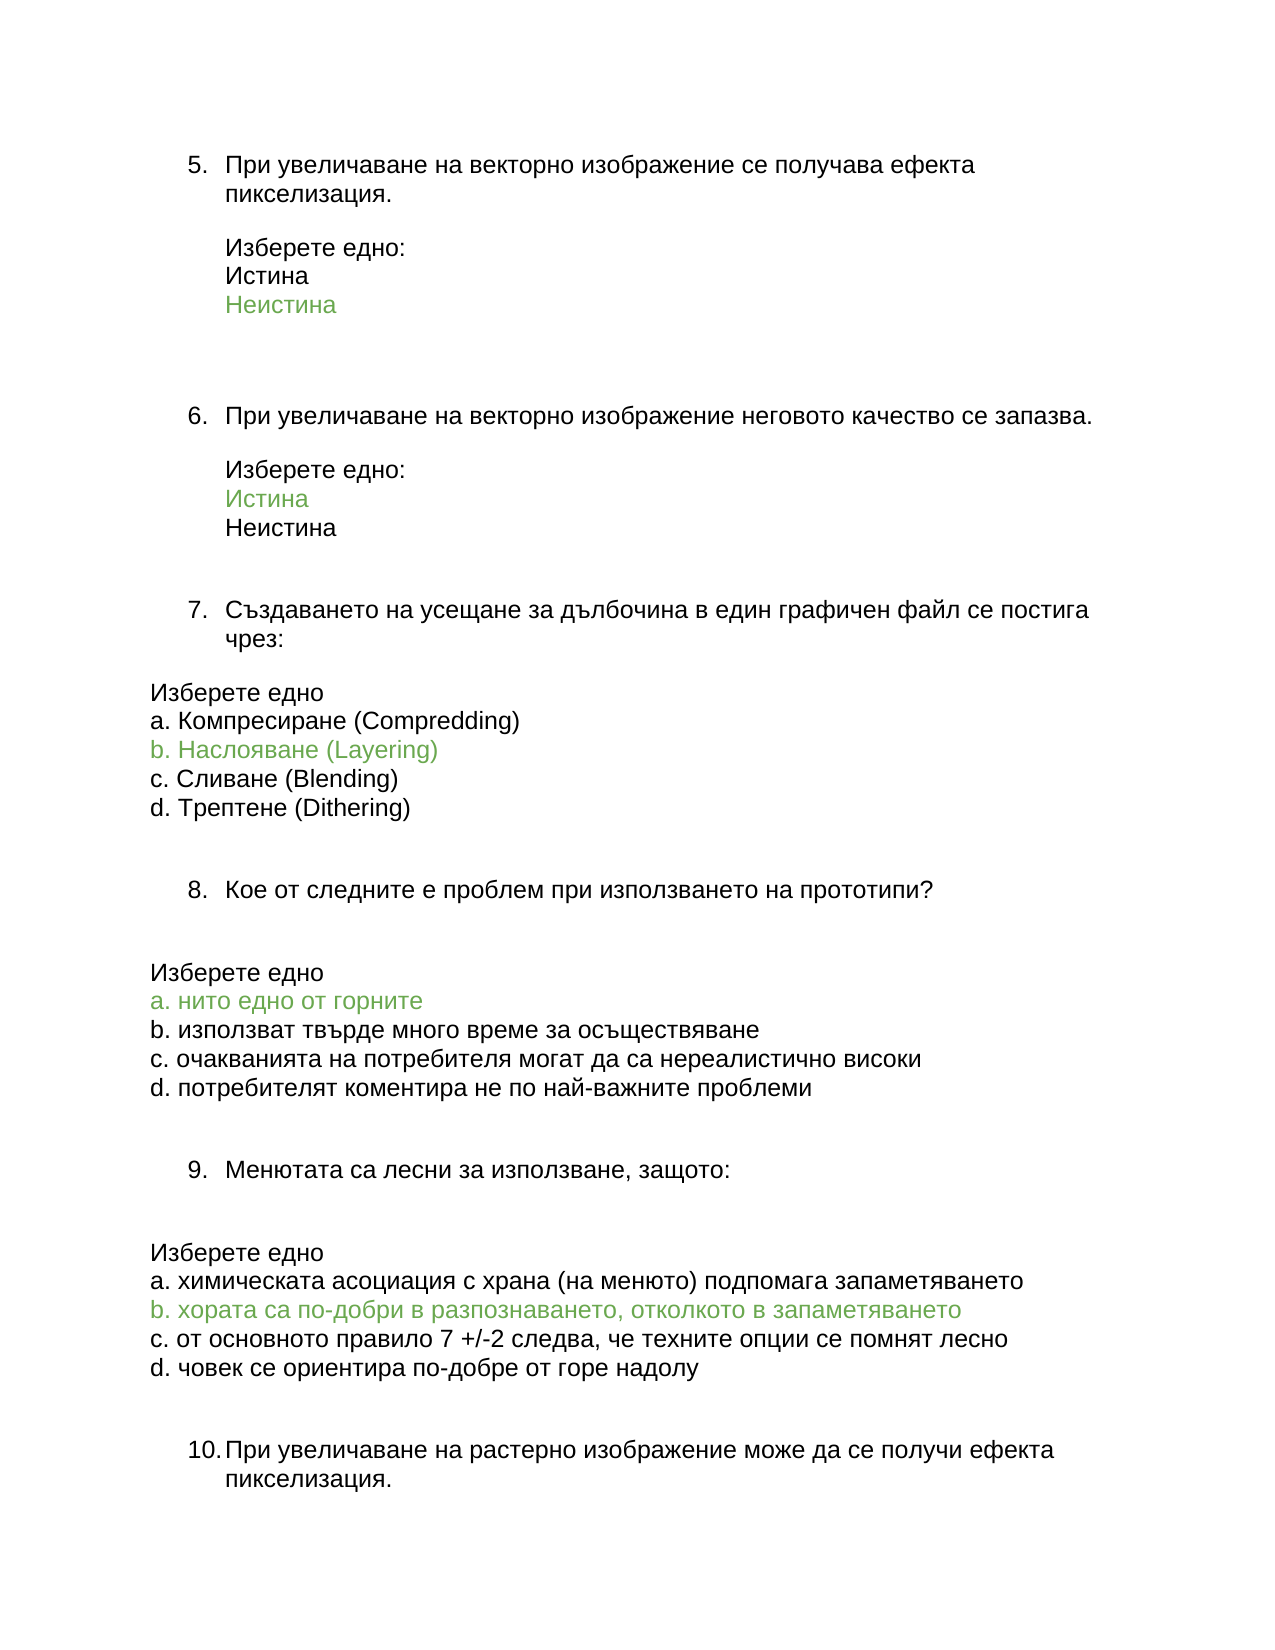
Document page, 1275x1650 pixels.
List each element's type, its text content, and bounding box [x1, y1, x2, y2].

text Изберете едно: [225, 455, 1125, 484]
list Създаването на усещане за дълбочина в един графичен файл се постига чрез: [187, 595, 1125, 652]
text Изберете едно [150, 1237, 1125, 1266]
text d. Трептене (Dithering) [150, 792, 1125, 821]
text a. химическата асоциация с храна (на менюто) подпомага запаметяването [150, 1266, 1125, 1295]
text Изберете едно: [225, 232, 1125, 261]
text Истина [225, 261, 1125, 290]
text a. нито едно от горните [150, 986, 1125, 1015]
text c. от основното правило 7 +/-2 следва, че техните опции се помнят лесно [150, 1324, 1125, 1352]
list При увеличаване на растерно изображение може да се получи ефекта пикселизация. [187, 1435, 1125, 1492]
text Изберете едно [150, 957, 1125, 986]
text b. хората са по-добри в разпознаването, отколкото в запаметяването [150, 1295, 1125, 1324]
text b. използват твърде много време за осъществяване [150, 1015, 1125, 1044]
list При увеличаване на векторно изображение се получава ефекта пикселизация. [187, 150, 1125, 207]
text c. очакванията на потребителя могат да са нереалистично високи [150, 1044, 1125, 1072]
text Неистина [225, 512, 1125, 541]
text a. Компресиране (Compredding) [150, 706, 1125, 735]
list Кое от следните е проблем при използването на прототипи? [187, 875, 1125, 904]
text b. Наслояване (Layering) [150, 735, 1125, 764]
text Изберете едно [150, 677, 1125, 706]
list Менютата са лесни за използване, защото: [187, 1155, 1125, 1184]
text d. човек се ориентира по-добре от горе надолу [150, 1352, 1125, 1381]
text Истина [225, 484, 1125, 512]
text Неистина [225, 290, 1125, 319]
text c. Сливане (Blending) [150, 764, 1125, 792]
text d. потребителят коментира не по най-важните проблеми [150, 1072, 1125, 1101]
list При увеличаване на векторно изображение неговото качество се запазва. [187, 401, 1125, 430]
